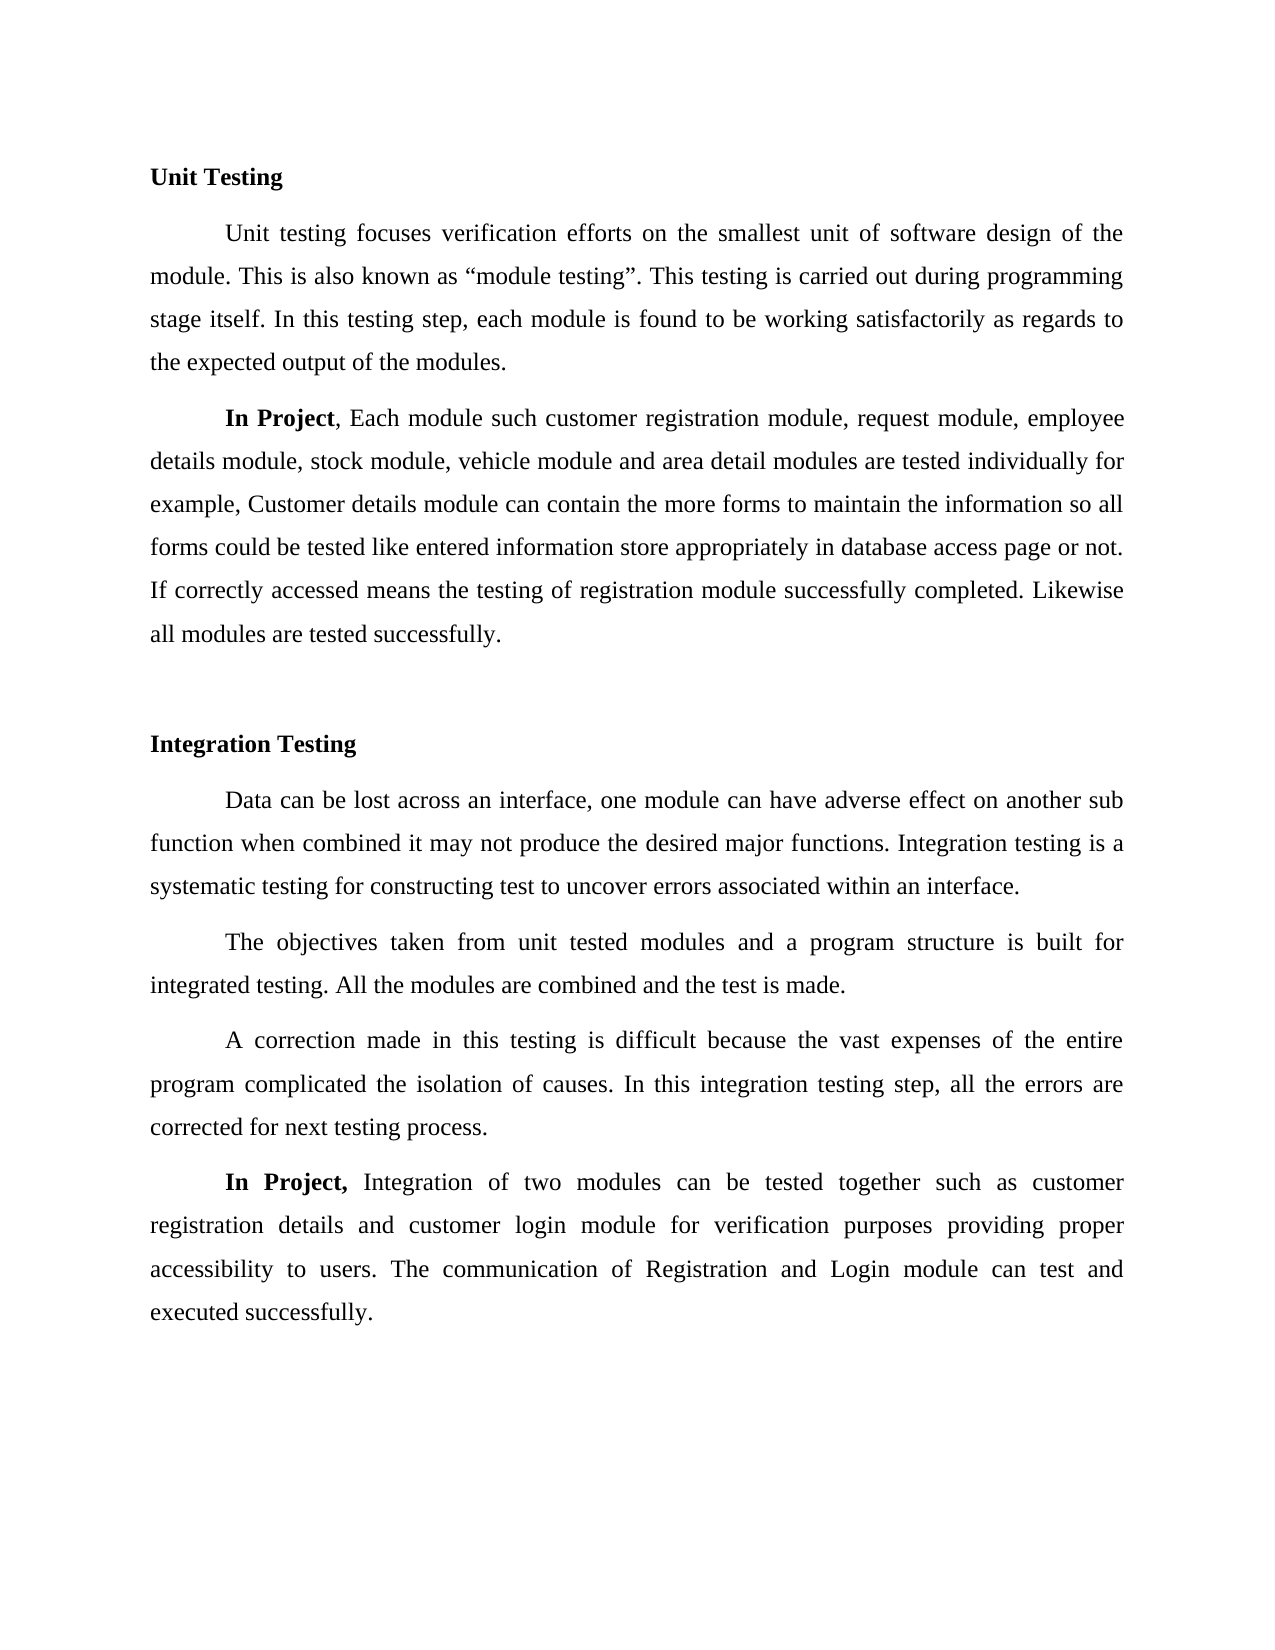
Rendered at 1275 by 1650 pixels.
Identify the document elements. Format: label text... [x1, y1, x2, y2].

text Data can be lost across an interface, one module can have adverse effect on another sub function when combined it may not produce the desired major functions. Integration testing is a systematic testing for constructing test to uncover errors associated within an interface. [150, 785, 1125, 900]
text In Project, Integration of two modules can be tested together such as customer registration details and customer login module for verification purposes providing proper accessibility to users. The communication of Registration and Login module can test and executed successfully. [150, 1167, 1125, 1326]
text Unit testing focuses verification efforts on the smallest unit of software design of the module. This is also known as “module testing”. This testing is carried out during programming stage itself. In this testing step, each module is found to be working satisfactorily as regards to the expected output of the modules. [150, 218, 1125, 376]
text In Project, Each module such customer registration module, request module, employee details module, stock module, vehicle module and area detail modules are tested individually for example, Customer details module can contain the more forms to maintain the information so all forms could be tested like entered information store appropriately in database access page or not. If correctly accessed means the testing of registration module successfully completed. Likewise all modules are tested successfully. [150, 403, 1125, 647]
text The objectives taken from unit tested modules and a program structure is built for integrated testing. All the modules are combined and the test is made. [150, 927, 1125, 999]
text Integration Testing [150, 729, 1125, 758]
text Unit Testing [150, 162, 1125, 191]
text A correction made in this testing is difficult because the vast expenses of the entire program complicated the isolation of causes. In this integration testing step, all the errors are corrected for next testing process. [150, 1026, 1125, 1141]
